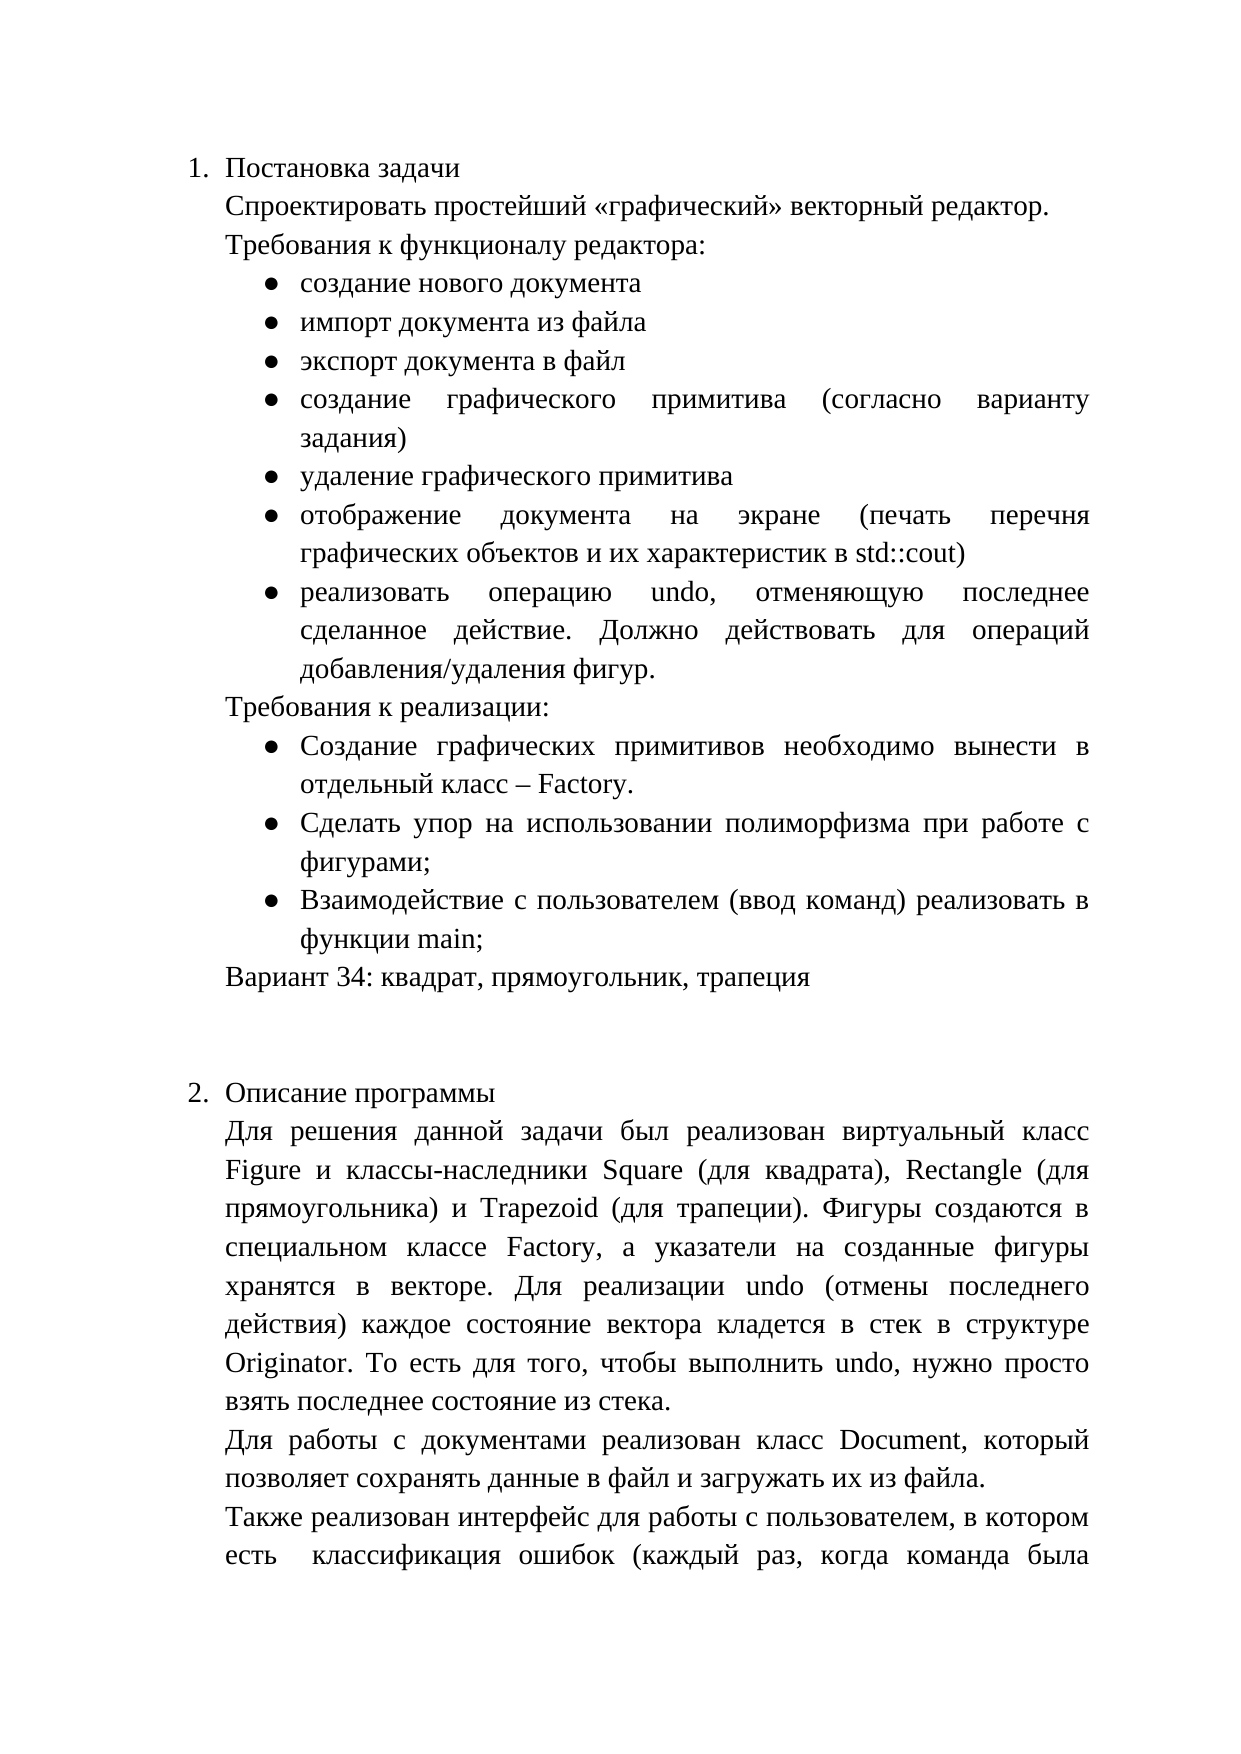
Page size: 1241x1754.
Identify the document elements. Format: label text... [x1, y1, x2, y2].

list импорт документа из файла [262, 304, 1090, 338]
text Требования к функционалу редактора: [225, 227, 1090, 261]
list отображение документа на экране (печать перечня графических объектов и их характеристик в std::cout) [262, 497, 1090, 569]
list удаление графического примитива [262, 458, 1090, 492]
list создание графического примитива (согласно варианту задания) [262, 381, 1090, 453]
list экспорт документа в файл [262, 343, 1090, 376]
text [225, 1499, 1090, 1571]
list Взаимодействие с пользователем (ввод команд) реализовать в функции main; [262, 882, 1090, 954]
list создание нового документа [262, 266, 1090, 299]
list Описание программы [187, 1075, 1090, 1108]
text Требования к реализации: [225, 689, 1090, 723]
text Для решения данной задачи был реализован виртуальный класс Figure и классы-наследники Square (для квадрата), Rectangle (для прямоугольника) и Trapezoid (для трапеции). Фигуры создаются в специальном классе Factory, а указатели на созданные фигуры хранятся в векторе. Для реализации undo (отмены последнего действия) каждое состояние вектора кладется в стек в структуре Originator. То есть для того, чтобы выполнить undo, нужно просто взять последнее состояние из стека. [225, 1113, 1090, 1417]
list реализовать операцию undo, отменяющую последнее сделанное действие. Должно действовать для операций добавления/удаления фигур. [262, 574, 1090, 684]
list Постановка задачи [187, 150, 1090, 183]
list Сделать упор на использовании полиморфизма при работе с фигурами; [262, 805, 1090, 877]
list Создание графических примитивов необходимо вынести в отдельный класс – Factory. [262, 728, 1090, 800]
text Спроектировать простейший «графический» векторный редактор. [225, 188, 1090, 222]
text Для работы с документами реализован класс Document, который позволяет сохранять данные в файл и загружать их из файла. [225, 1422, 1090, 1494]
text Вариант 34: квадрат, прямоугольник, трапеция [150, 959, 1090, 993]
